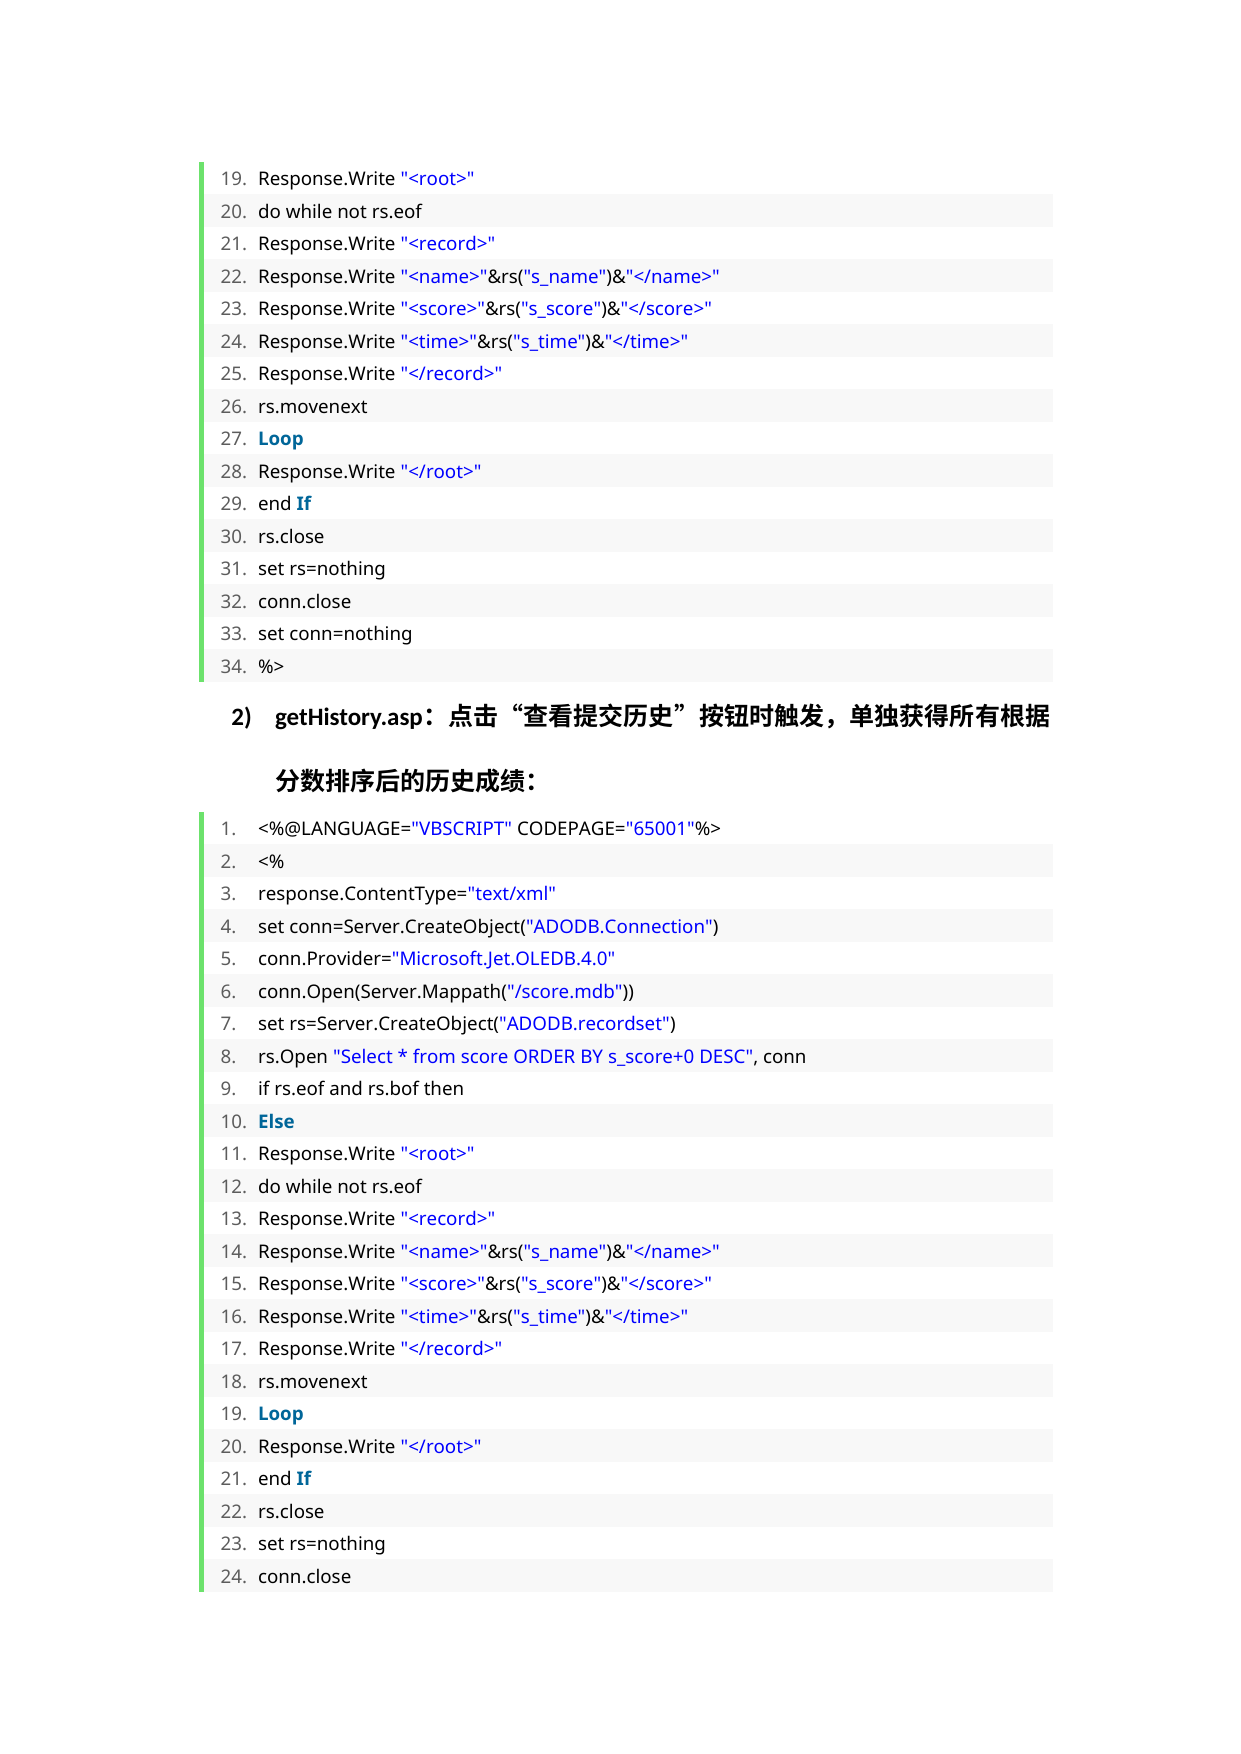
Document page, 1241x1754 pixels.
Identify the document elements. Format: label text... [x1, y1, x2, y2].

list conn.close [204, 1559, 1053, 1592]
list Response.Write "</root>" [204, 454, 1053, 487]
list Response.Write "<name>"&rs("s_name")&"</name>" [204, 259, 1053, 292]
list Response.Write "<time>"&rs("s_time")&"</time>" [204, 1299, 1053, 1332]
list do while not rs.eof [204, 194, 1053, 227]
list conn.Open(Server.Mappath("/score.mdb")) [204, 974, 1053, 1007]
list rs.movenext [204, 1364, 1053, 1397]
list Response.Write "<root>" [204, 1137, 1053, 1169]
list %> [204, 649, 1053, 682]
list rs.Open "Select * from score ORDER BY s_score+0 DESC", conn [204, 1039, 1053, 1072]
list <%@LANGUAGE="VBSCRIPT" CODEPAGE="65001"%> [204, 812, 1053, 844]
list conn.close [204, 584, 1053, 617]
list conn.Provider="Microsoft.Jet.OLEDB.4.0" [204, 942, 1053, 974]
list Response.Write "</record>" [204, 1332, 1053, 1364]
list Response.Write "<record>" [204, 1202, 1053, 1234]
list set conn=nothing [204, 617, 1053, 649]
list end If [204, 1462, 1053, 1494]
list <% [204, 844, 1053, 877]
list Response.Write "<time>"&rs("s_time")&"</time>" [204, 324, 1053, 357]
list Response.Write "<name>"&rs("s_name")&"</name>" [204, 1234, 1053, 1267]
list Response.Write "<score>"&rs("s_score")&"</score>" [204, 1267, 1053, 1299]
list if rs.eof and rs.bof then [204, 1072, 1053, 1104]
list rs.close [204, 1494, 1053, 1527]
list end If [204, 487, 1053, 519]
list Response.Write "<record>" [204, 227, 1053, 259]
list set conn=Server.CreateObject("ADODB.Connection") [204, 909, 1053, 942]
list set rs=nothing [204, 1527, 1053, 1559]
list Loop [204, 1397, 1053, 1429]
list do while not rs.eof [204, 1169, 1053, 1202]
list Else [204, 1104, 1053, 1137]
list rs.movenext [204, 389, 1053, 422]
list Response.Write "<score>"&rs("s_score")&"</score>" [204, 292, 1053, 324]
list set rs=Server.CreateObject("ADODB.recordset") [204, 1007, 1053, 1039]
list response.ContentType="text/xml" [204, 877, 1053, 909]
list Loop [204, 422, 1053, 454]
list Response.Write "</root>" [204, 1429, 1053, 1462]
list Response.Write "</record>" [204, 357, 1053, 389]
list set rs=nothing [204, 552, 1053, 584]
list getHistory.asp：点击“查看提交历史”按钮时触发，单独获得所有根据分数排序后的历史成绩： [231, 682, 1053, 812]
list rs.close [204, 519, 1053, 552]
list Response.Write "<root>" [204, 162, 1053, 194]
